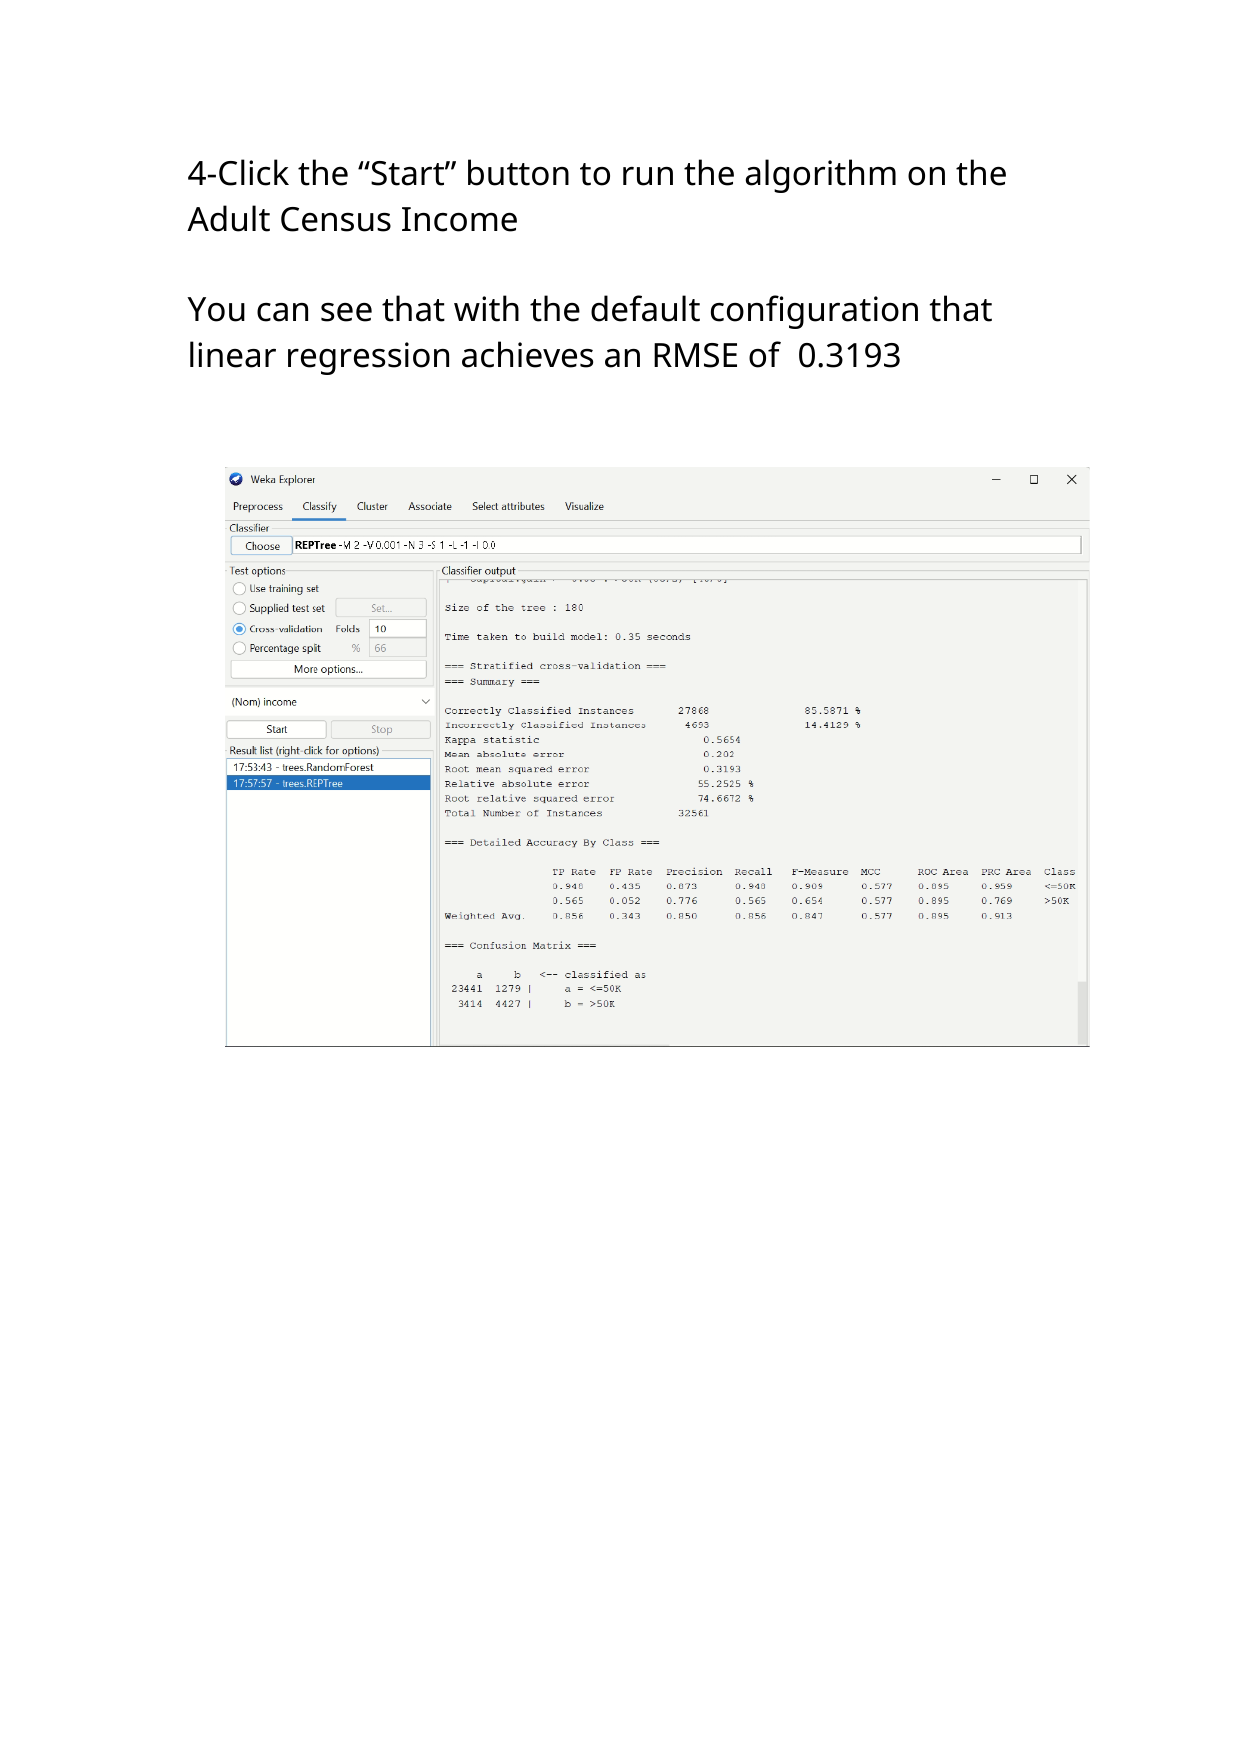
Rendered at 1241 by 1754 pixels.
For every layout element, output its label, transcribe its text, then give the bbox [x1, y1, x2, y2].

text You can see that with the default configuration that linear regression achieves an RMSE of 0.3193 [902, 286, 1053, 377]
text 4-Click the “Start” button to run the algorithm on the Adult Census Income [187, 150, 1053, 241]
picture [225, 467, 1090, 1047]
